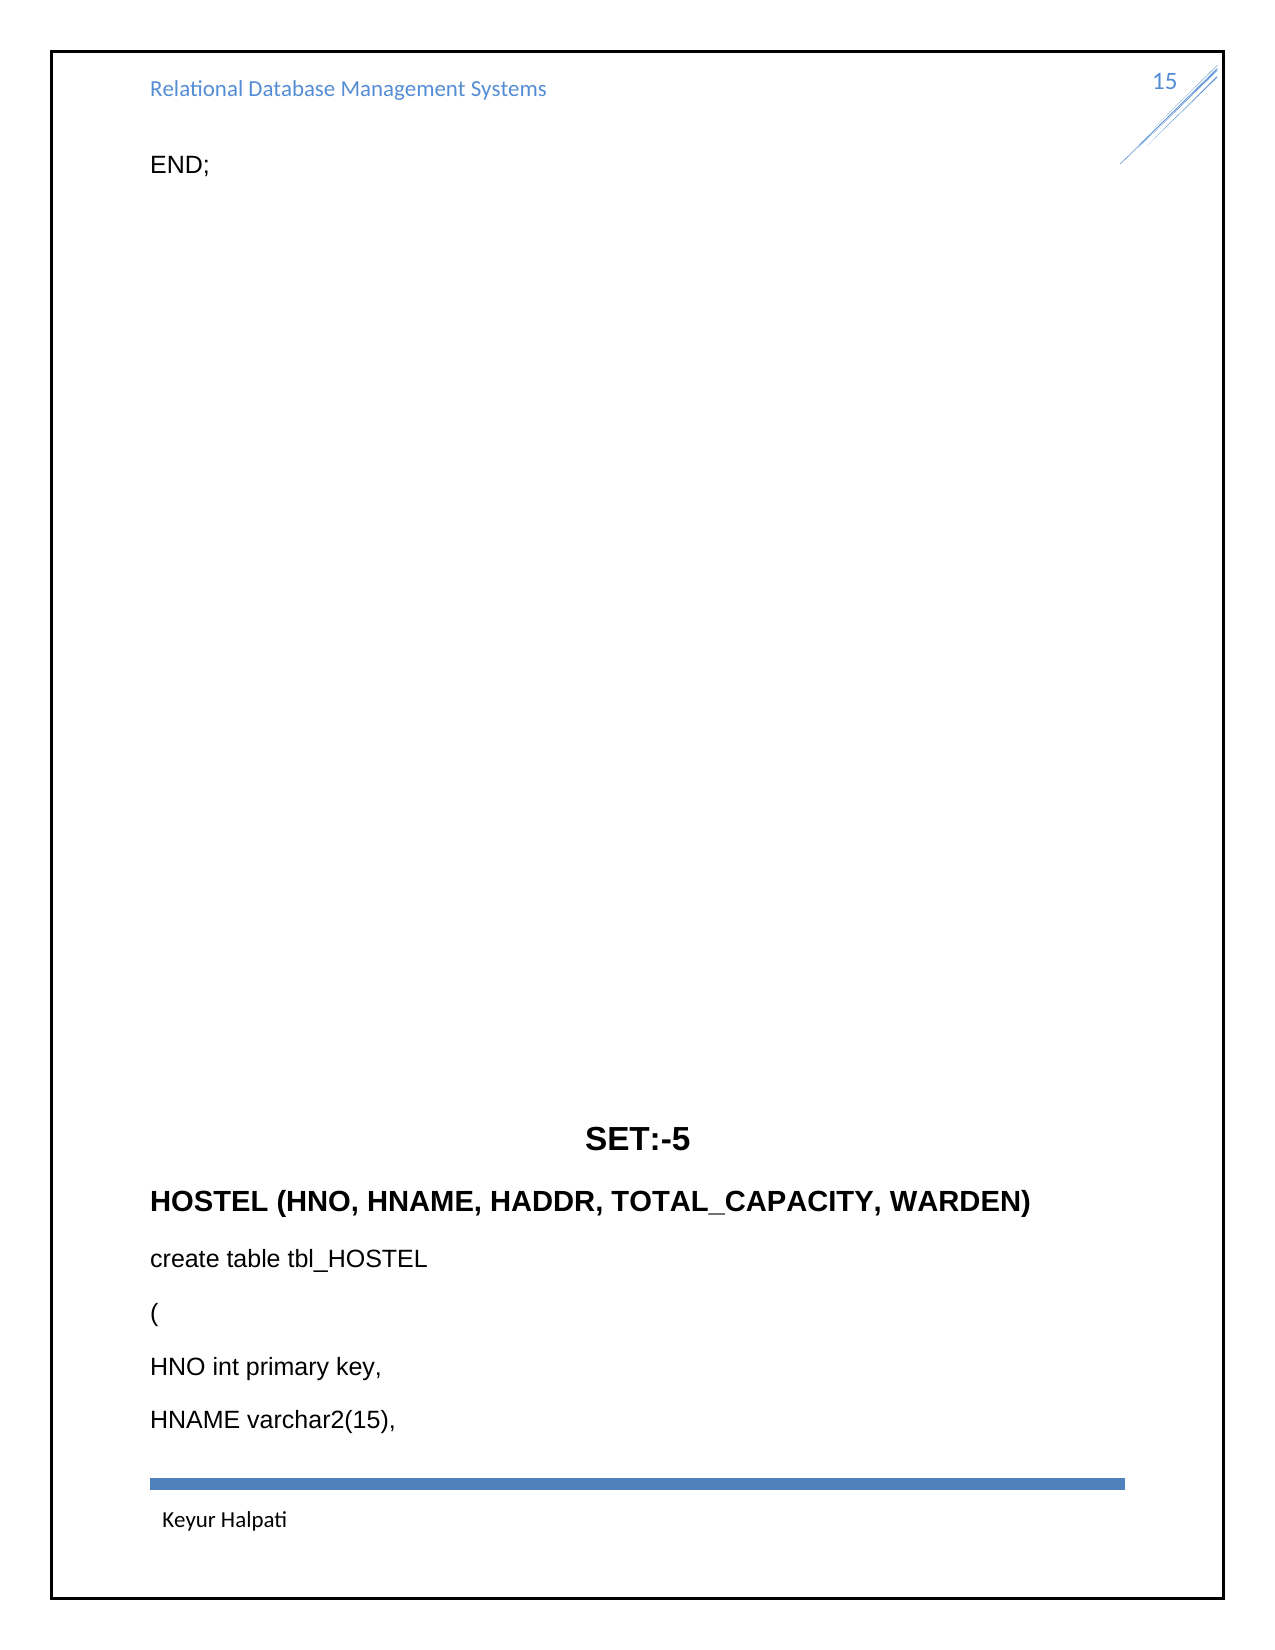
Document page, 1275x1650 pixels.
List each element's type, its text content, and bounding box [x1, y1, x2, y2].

table_cell com-sci [1125, 65, 1218, 160]
text HOSTEL (HNO, HNAME, HADDR, TOTAL_CAPACITY, WARDEN) [150, 1184, 1125, 1218]
text END; [150, 150, 1125, 179]
text HNAME varchar2(15), [150, 1405, 1125, 1434]
text SET:-5 [150, 1119, 1125, 1158]
text HNO int primary key, [150, 1351, 1125, 1380]
text ( [150, 1298, 1125, 1326]
text create table tbl_HOSTEL [150, 1244, 1125, 1272]
